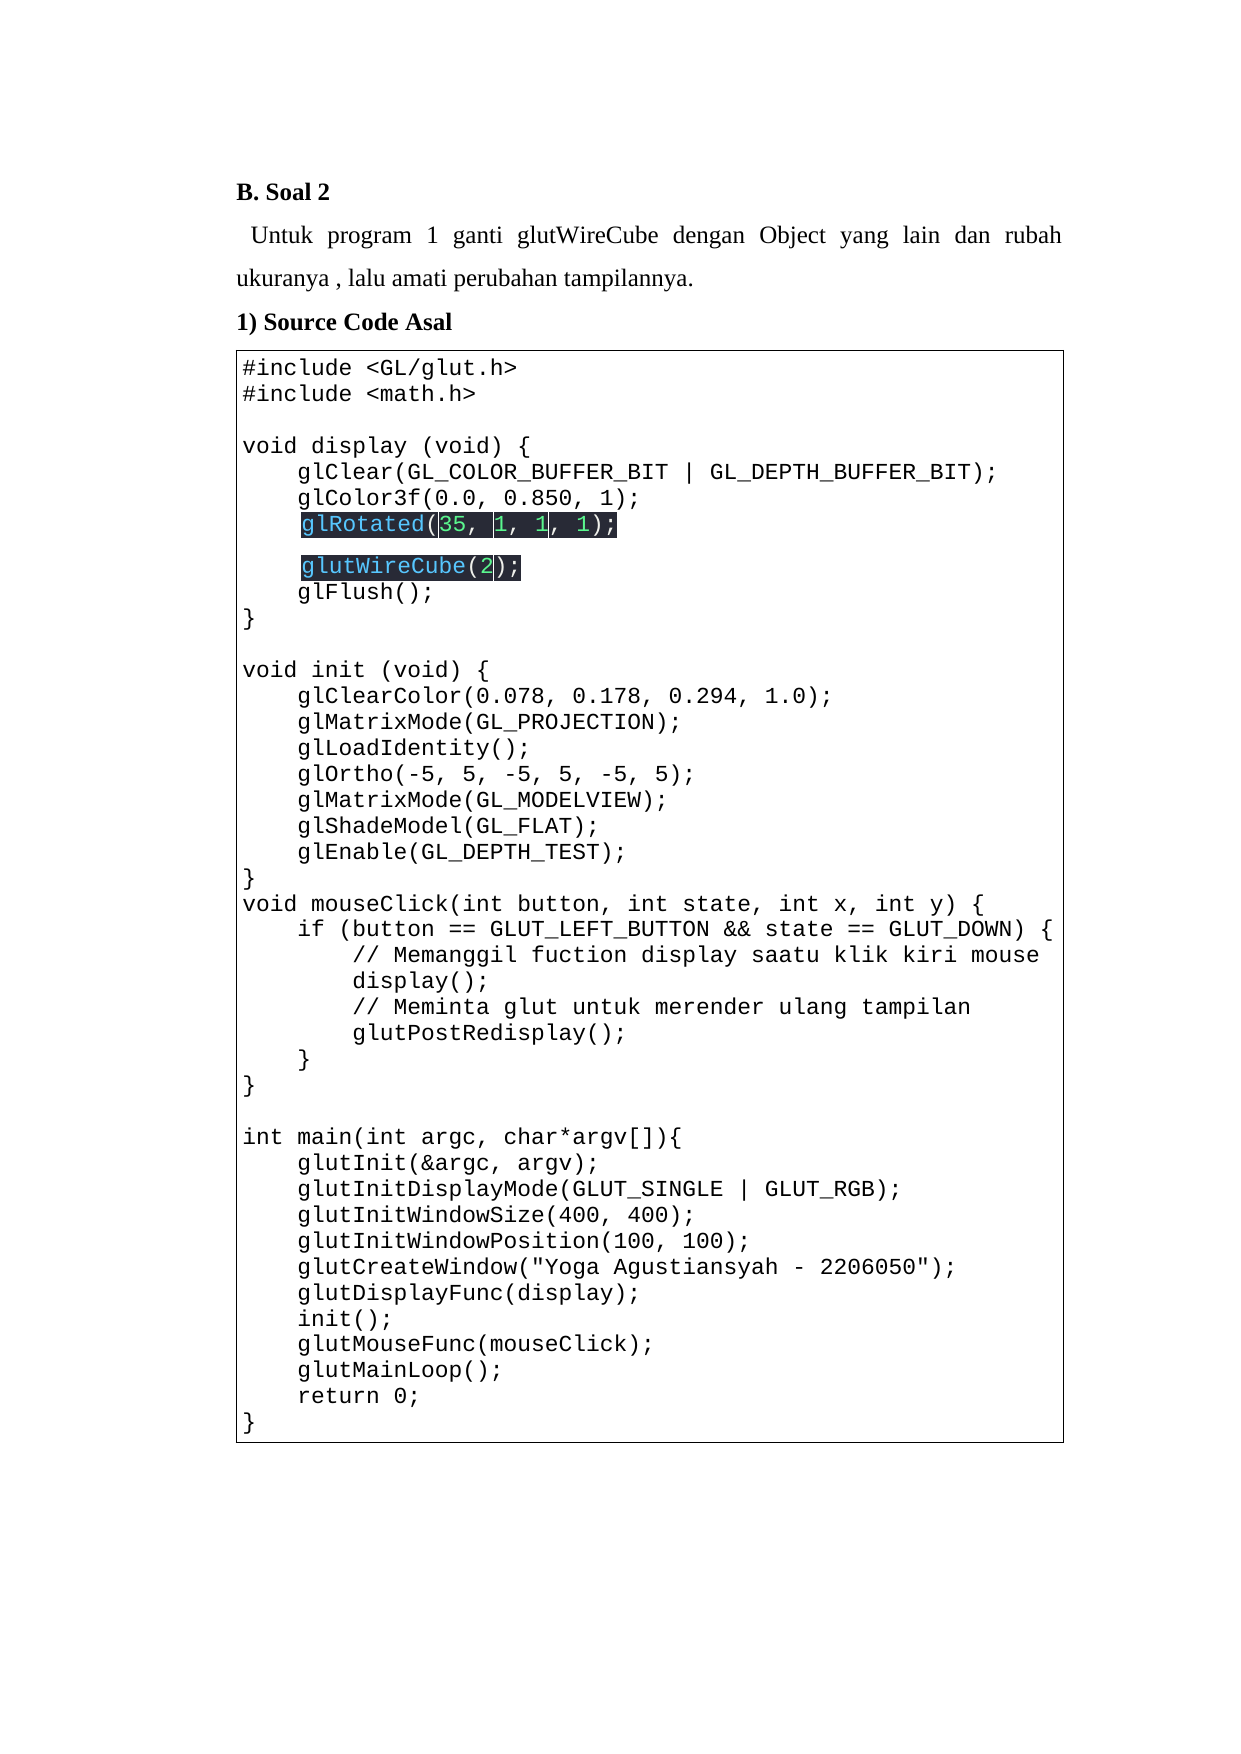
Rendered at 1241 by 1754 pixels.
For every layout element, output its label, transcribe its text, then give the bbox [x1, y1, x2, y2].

text 1) Source Code Asal [236, 307, 1063, 335]
text Untuk program 1 ganti glutWireCube dengan Object yang lain dan rubah ukuranya , lalu amati perubahan tampilannya. [236, 220, 1063, 292]
text B. Soal 2 [236, 177, 1063, 206]
table_header #include <GL/glut.h> #include <math.h> void display (void) { glClear(GL_COLOR_BUFFER_BIT | GL_DEPTH_BUFFER_BIT); glColor3f(0.0, 0.850, 1); glRotated(35, 1, 1, 1); glutWireCube(2); glFlush(); } void init (void) { glClearColor(0.078, 0.178, 0.294, 1.0); glMatrixMode(GL_PROJECTION); glLoadIdentity(); glOrtho(-5, 5, -5, 5, -5, 5); glMatrixMode(GL_MODELVIEW); glShadeModel(GL_FLAT); glEnable(GL_DEPTH_TEST); } void mouseClick(int button, int state, int x, int y) { if (button == GLUT_LEFT_BUTTON && state == GLUT_DOWN) { // Memanggil fuction display saatu klik kiri mouse display(); // Meminta glut untuk merender ulang tampilan glutPostRedisplay(); } } int main(int argc, char*argv[]){ glutInit(&argc, argv); glutInitDisplayMode(GLUT_SINGLE | GLUT_RGB); glutInitWindowSize(400, 400); glutInitWindowPosition(100, 100); glutCreateWindow("Yoga Agustiansyah - 2206050"); glutDisplayFunc(display); init(); glutMouseFunc(mouseClick); glutMainLoop(); return 0; } [237, 351, 1063, 1442]
